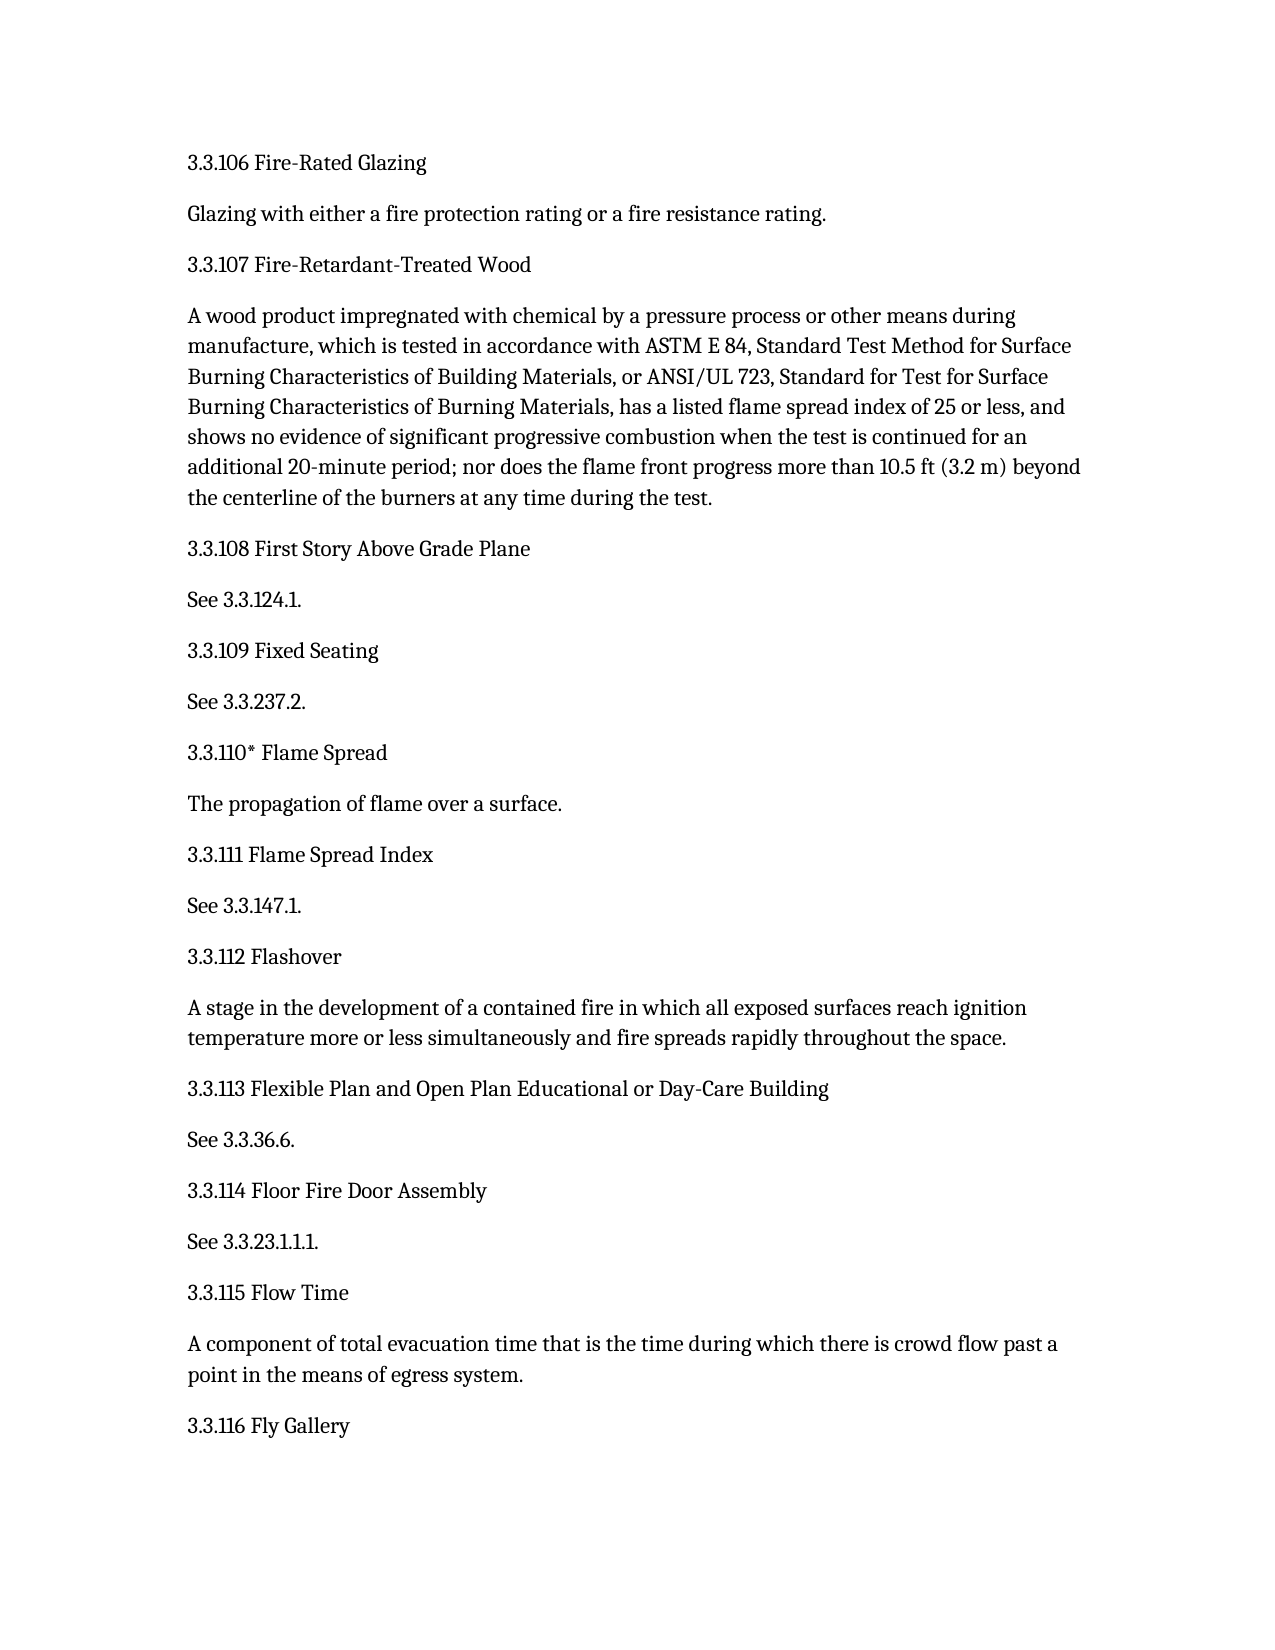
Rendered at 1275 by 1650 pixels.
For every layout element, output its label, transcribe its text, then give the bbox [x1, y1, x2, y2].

text 3.3.106 Fire-Rated Glazing [187, 150, 1087, 176]
text See 3.3.124.1. [187, 586, 1087, 613]
text 3.3.108 First Story Above Grade Plane [187, 535, 1087, 562]
text 3.3.116 Fly Gallery [187, 1412, 1087, 1439]
text 3.3.111 Flame Spread Index [187, 842, 1087, 868]
text See 3.3.147.1. [187, 893, 1087, 919]
text Glazing with either a fire protection rating or a fire resistance rating. [187, 201, 1087, 227]
text 3.3.114 Floor Fire Door Assembly [187, 1178, 1087, 1204]
text 3.3.112 Flashover [187, 944, 1087, 970]
text 3.3.107 Fire-Retardant-Treated Wood [187, 252, 1087, 278]
text 3.3.110* Flame Spread [187, 739, 1087, 766]
text 3.3.113 Flexible Plan and Open Plan Educational or Day-Care Building [187, 1076, 1087, 1102]
text The propagation of flame over a surface. [187, 791, 1087, 817]
text A stage in the development of a contained fire in which all exposed surfaces reach ignition temperature more or less simultaneously and fire spreads rapidly throughout the space. [187, 995, 1087, 1051]
text A wood product impregnated with chemical by a pressure process or other means during manufacture, which is tested in accordance with ASTM E 84, Standard Test Method for Surface Burning Characteristics of Building Materials, or ANSI/UL 723, Standard for Test for Surface Burning Characteristics of Burning Materials, has a listed flame spread index of 25 or less, and shows no evidence of significant progressive combustion when the test is continued for an additional 20-minute period; nor does the flame front progress more than 10.5 ft (3.2 m) beyond the centerline of the burners at any time during the test. [187, 303, 1087, 511]
text A component of total evacuation time that is the time during which there is crowd flow past a point in the means of egress system. [187, 1331, 1087, 1388]
text See 3.3.237.2. [187, 688, 1087, 715]
text 3.3.109 Fixed Seating [187, 637, 1087, 664]
text See 3.3.36.6. [187, 1127, 1087, 1153]
text See 3.3.23.1.1.1. [187, 1229, 1087, 1256]
text 3.3.115 Flow Time [187, 1280, 1087, 1307]
